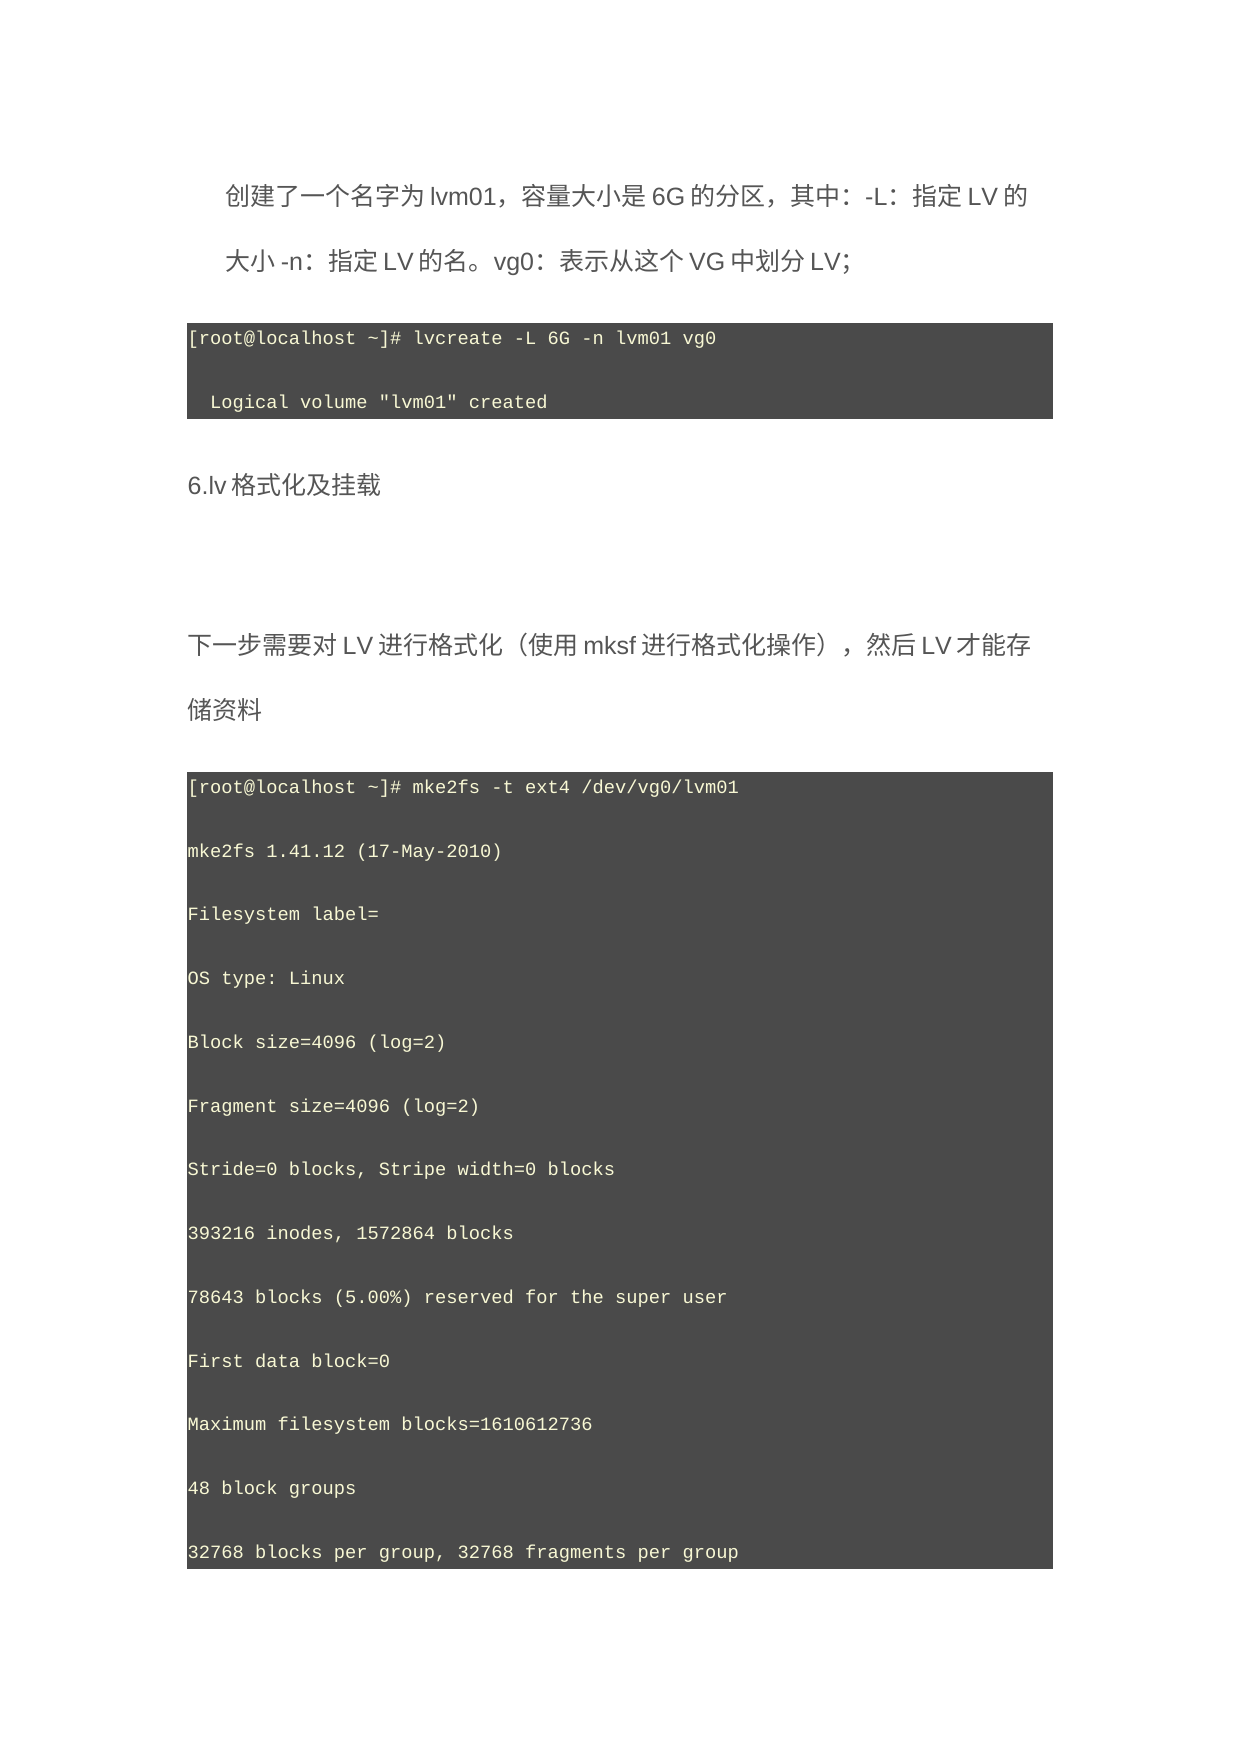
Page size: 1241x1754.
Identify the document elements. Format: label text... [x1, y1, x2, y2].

text [root@localhost ~]# mke2fs -t ext4 /dev/vg0/lvm01 [187, 772, 1053, 804]
text 创建了一个名字为lvm01，容量大小是6G的分区，其中：-L：指定LV的大小 -n：指定LV的名。vg0：表示从这个VG中划分LV； [225, 162, 1053, 292]
text Logical volume "lvm01" created [187, 387, 1053, 419]
text Maximum filesystem blocks=1610612736 [187, 1409, 1053, 1442]
text 6.lv格式化及挂载 [187, 451, 1053, 516]
text Block size=4096 (log=2) [187, 1027, 1053, 1059]
text Stride=0 blocks, Stripe width=0 blocks [187, 1154, 1053, 1187]
text Filesystem label= [187, 899, 1053, 932]
text 32768 blocks per group, 32768 fragments per group [187, 1537, 1053, 1569]
text First data block=0 [187, 1346, 1053, 1378]
text mke2fs 1.41.12 (17-May-2010) [187, 836, 1053, 868]
text 下一步需要对LV进行格式化（使用mksf进行格式化操作），然后LV才能存储资料 [187, 611, 1053, 741]
text OS type: Linux [187, 963, 1053, 996]
text [root@localhost ~]# lvcreate -L 6G -n lvm01 vg0 [187, 323, 1053, 356]
text 393216 inodes, 1572864 blocks [187, 1218, 1053, 1251]
text 78643 blocks (5.00%) reserved for the super user [187, 1282, 1053, 1314]
text 48 block groups [187, 1473, 1053, 1506]
text Fragment size=4096 (log=2) [187, 1091, 1053, 1123]
